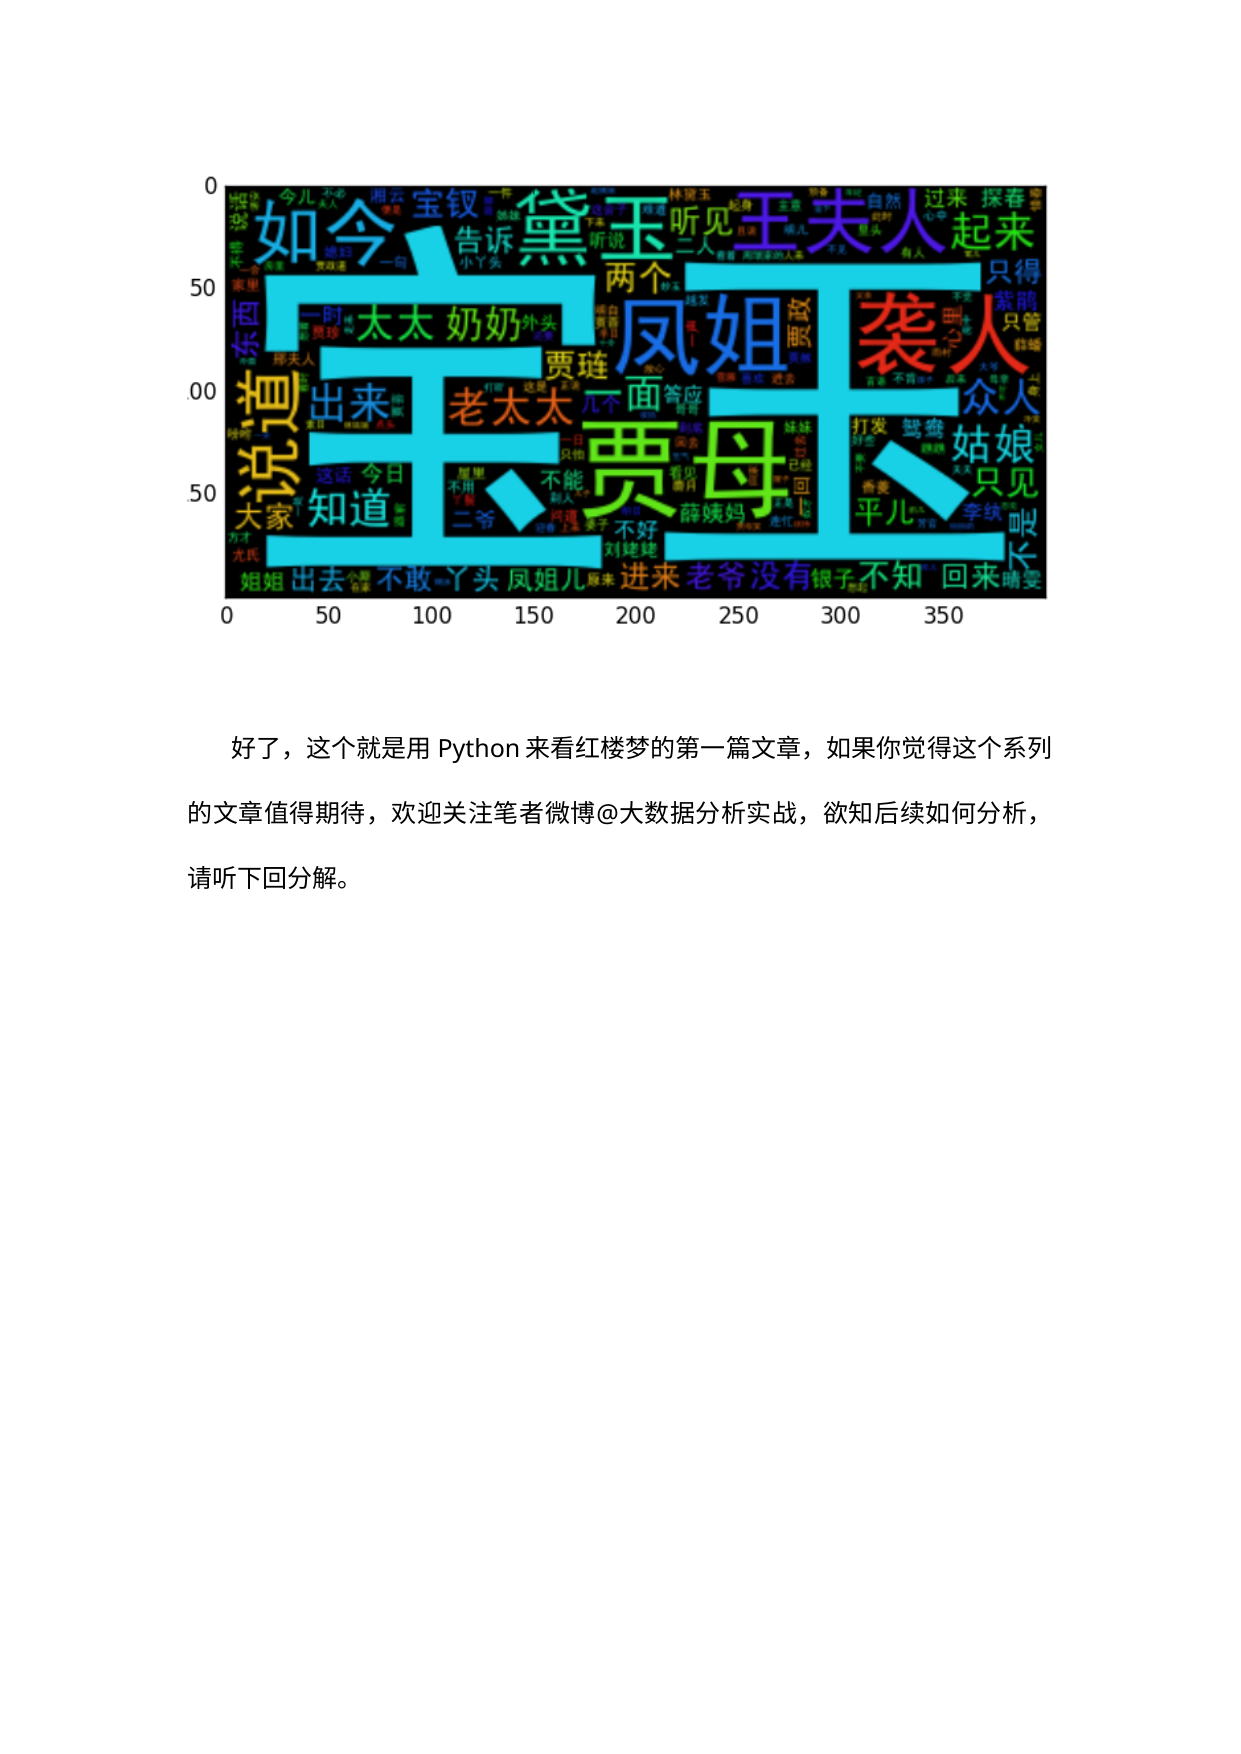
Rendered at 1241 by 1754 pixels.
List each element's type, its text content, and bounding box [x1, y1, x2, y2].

picture [187, 162, 1057, 637]
text 好了，这个就是用Python来看红楼梦的第一篇文章，如果你觉得这个系列的文章值得期待，欢迎关注笔者微博@大数据分析实战，欲知后续如何分析，请听下回分解。 [187, 714, 1053, 909]
